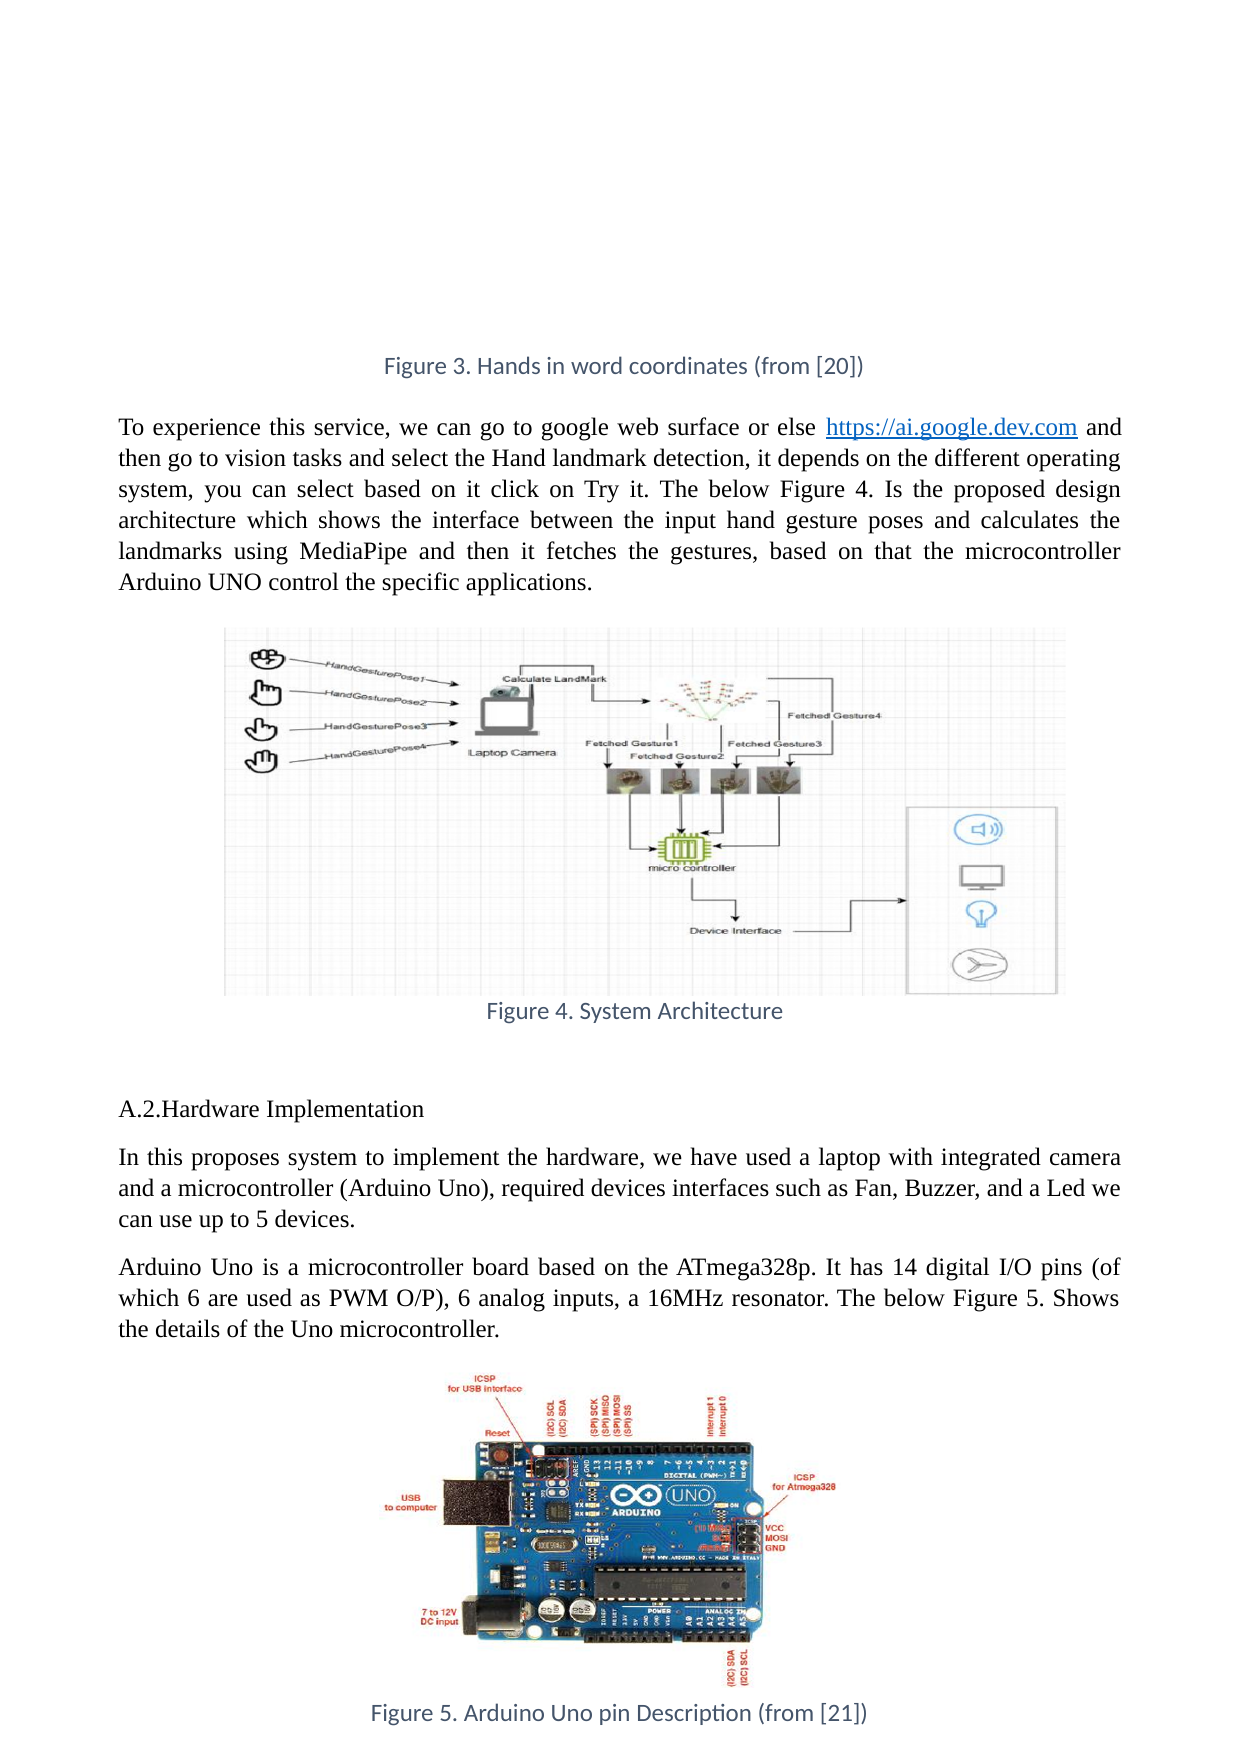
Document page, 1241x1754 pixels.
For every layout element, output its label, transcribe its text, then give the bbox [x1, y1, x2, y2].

picture [366, 1350, 875, 1688]
picture [224, 624, 1066, 996]
text In this proposes system to implement the hardware, we have used a laptop with integrated camera and a microcontroller (Arduino Uno), required devices interfaces such as Fan, Buzzer, and a Led we can use up to 5 devices. [118, 1142, 1122, 1233]
text Arduino Uno is a microcontroller board based on the ATmega328p. It has 14 digital I/O pins (of which 6 are used as PWM O/P), 6 analog inputs, a 16MHz resonator. The below Figure 5. Shows the details of the Uno microcontroller. [118, 1252, 1122, 1342]
text To experience this service, we can go to google web surface or else https://ai.google.dev.com and then go to vision tasks and select the Hand landmark detection, it depends on the different operating system, you can select based on it click on Try it. The below Figure 4. Is the proposed design architecture which shows the interface between the input hand gesture poses and calculates the landmarks using MediaPipe and then it fetches the gestures, based on that the microcontroller Arduino UNO control the specific applications. [118, 357, 1122, 596]
text A.2.Hardware Implementation [118, 1094, 1122, 1123]
